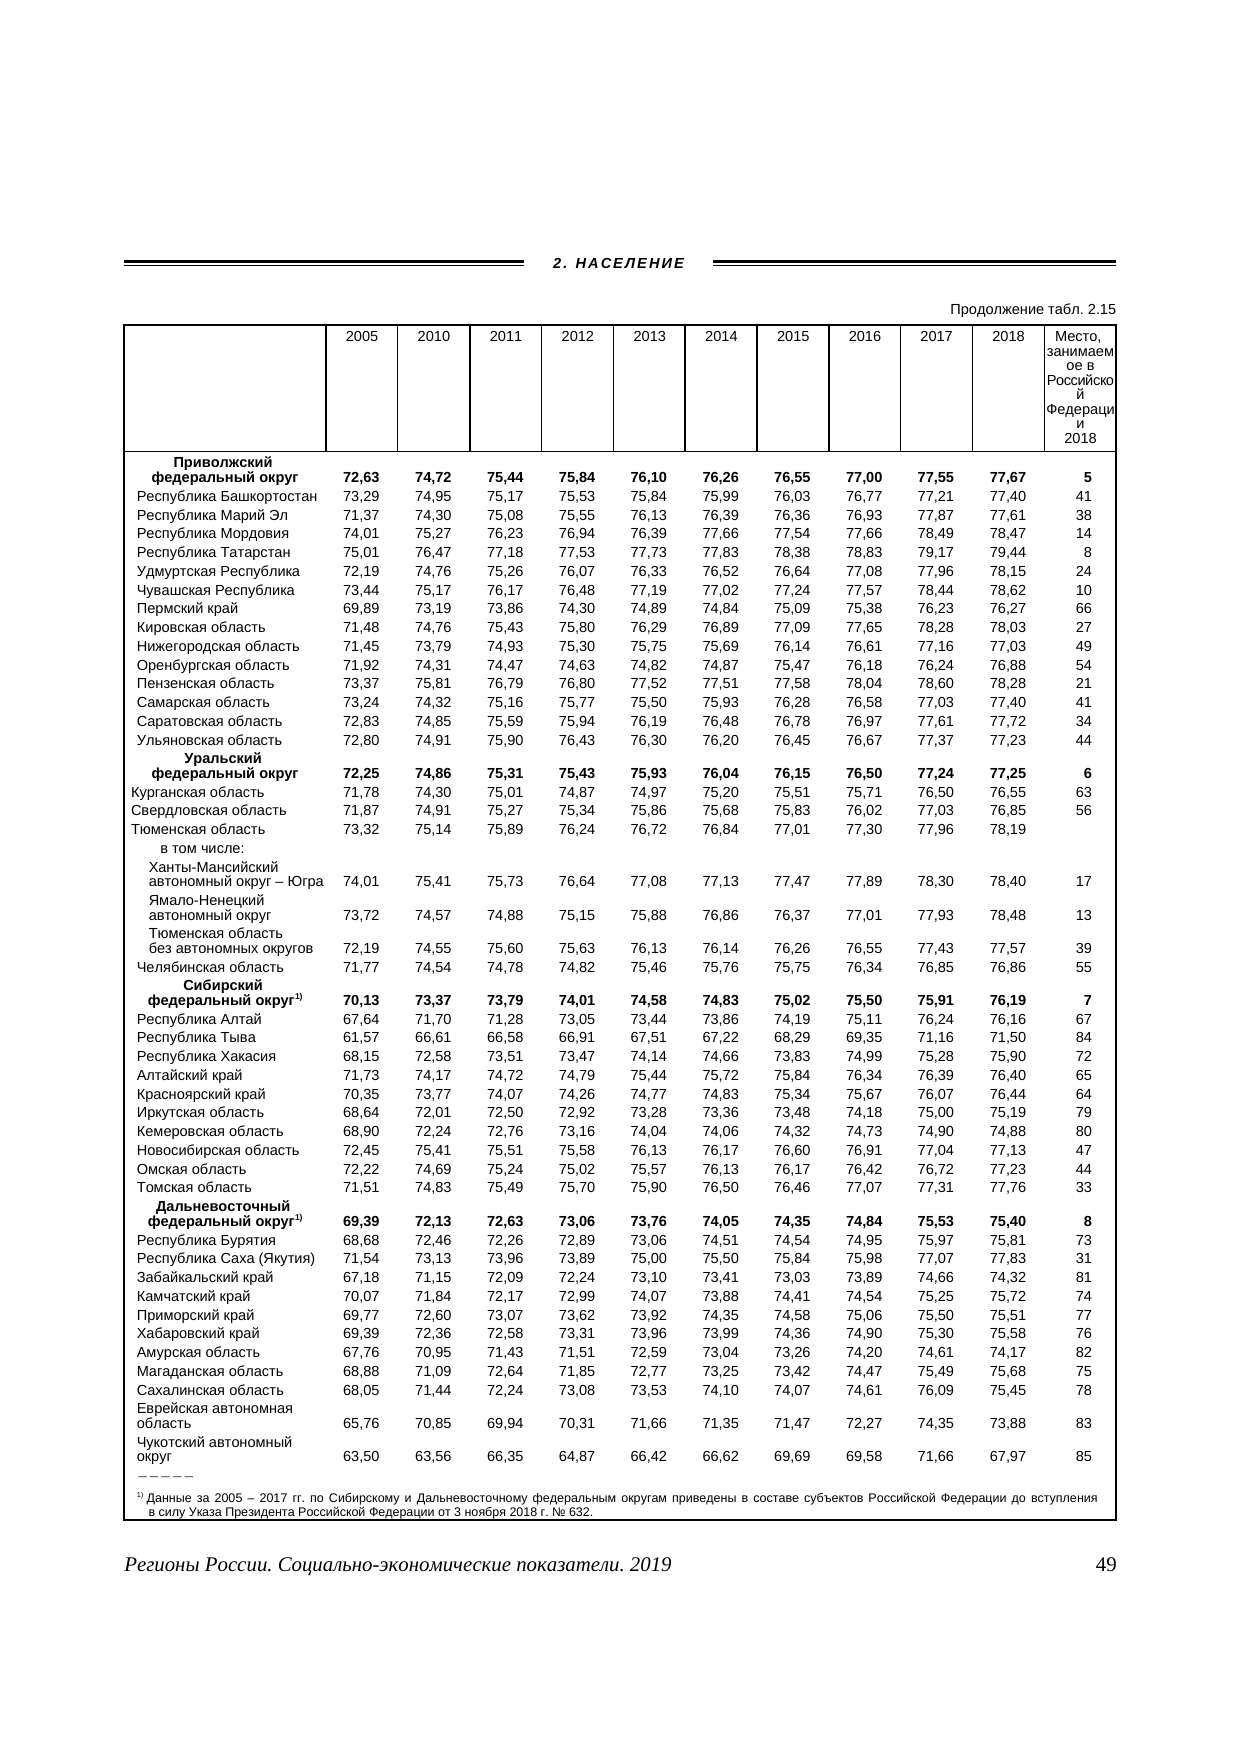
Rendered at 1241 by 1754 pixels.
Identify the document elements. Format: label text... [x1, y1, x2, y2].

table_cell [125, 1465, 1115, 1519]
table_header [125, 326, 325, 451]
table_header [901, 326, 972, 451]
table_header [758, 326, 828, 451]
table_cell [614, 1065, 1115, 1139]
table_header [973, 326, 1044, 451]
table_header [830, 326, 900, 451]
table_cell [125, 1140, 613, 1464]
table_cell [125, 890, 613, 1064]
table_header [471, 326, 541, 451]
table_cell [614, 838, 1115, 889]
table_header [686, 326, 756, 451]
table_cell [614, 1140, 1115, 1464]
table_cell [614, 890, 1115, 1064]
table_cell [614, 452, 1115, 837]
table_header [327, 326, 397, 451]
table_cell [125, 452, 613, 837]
text Продолжение табл. 2.15 [124, 303, 1116, 318]
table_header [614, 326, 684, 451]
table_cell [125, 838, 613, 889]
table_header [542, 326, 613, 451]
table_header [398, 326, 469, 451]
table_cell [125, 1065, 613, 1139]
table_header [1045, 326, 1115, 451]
